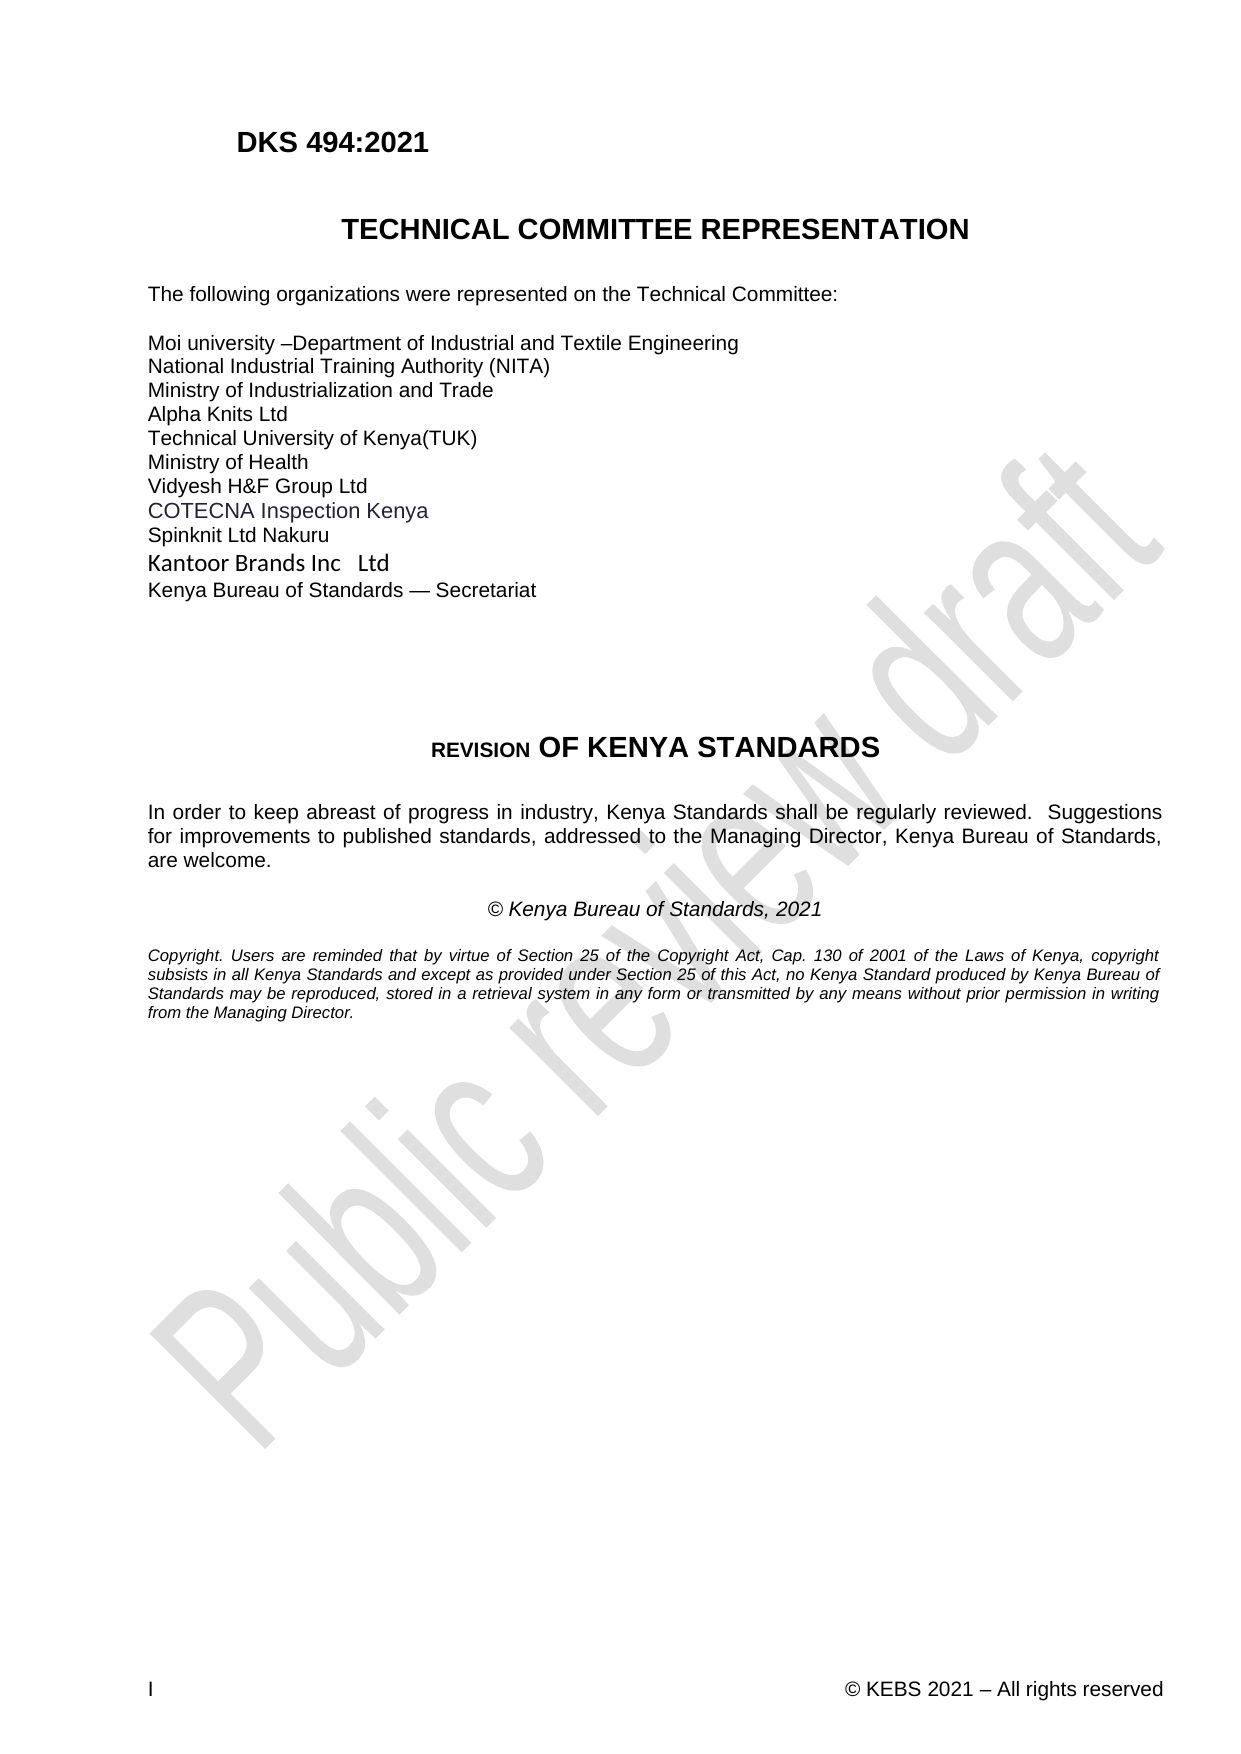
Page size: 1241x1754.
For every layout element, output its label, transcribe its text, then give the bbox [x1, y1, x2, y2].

text Ministry of Health [148, 450, 1163, 474]
text Vidyesh H&F Group Ltd [148, 474, 1163, 498]
text The following organizations were represented on the Technical Committee: [148, 281, 1163, 305]
text COTECNA Inspection Kenya [148, 498, 1163, 523]
text TECHNICAL COMMITTEE REPRESENTATION [148, 221, 1163, 244]
text Spinknit Ltd Nakuru [148, 523, 1163, 547]
text © Kenya Bureau of Standards, 2021 [148, 897, 1163, 921]
text Copyright. Users are reminded that by virtue of Section 25 of the Copyright Act, Cap. 130 of 2001 of the Laws of Kenya, copyright subsists in all Kenya Standards and except as provided under Section 25 of this Act, no Kenya Standard produced by Kenya Bureau of Standards may be reproduced, stored in a retrieval system in any form or transmitted by any means without prior permission in writing from the Managing Director. [148, 946, 1163, 1022]
text Kantoor Brands Inc Ltd [148, 547, 1163, 578]
text Alpha Knits Ltd [148, 402, 1163, 426]
text National Industrial Training Authority (NITA) [148, 354, 1163, 378]
text Kenya Bureau of Standards — Secretariat [148, 578, 1163, 602]
text REVISION OF KENYA STANDARDS [148, 739, 1163, 762]
text Ministry of Industrialization and Trade [148, 378, 1163, 402]
text Technical University of Kenya(TUK) [148, 426, 1163, 450]
text In order to keep abreast of progress in industry, Kenya Standards shall be regularly reviewed. Suggestions for improvements to published standards, addressed to the Managing Director, Kenya Bureau of Standards, are welcome. [148, 800, 1163, 872]
text Moi university –Department of Industrial and Textile Engineering [148, 330, 1163, 354]
